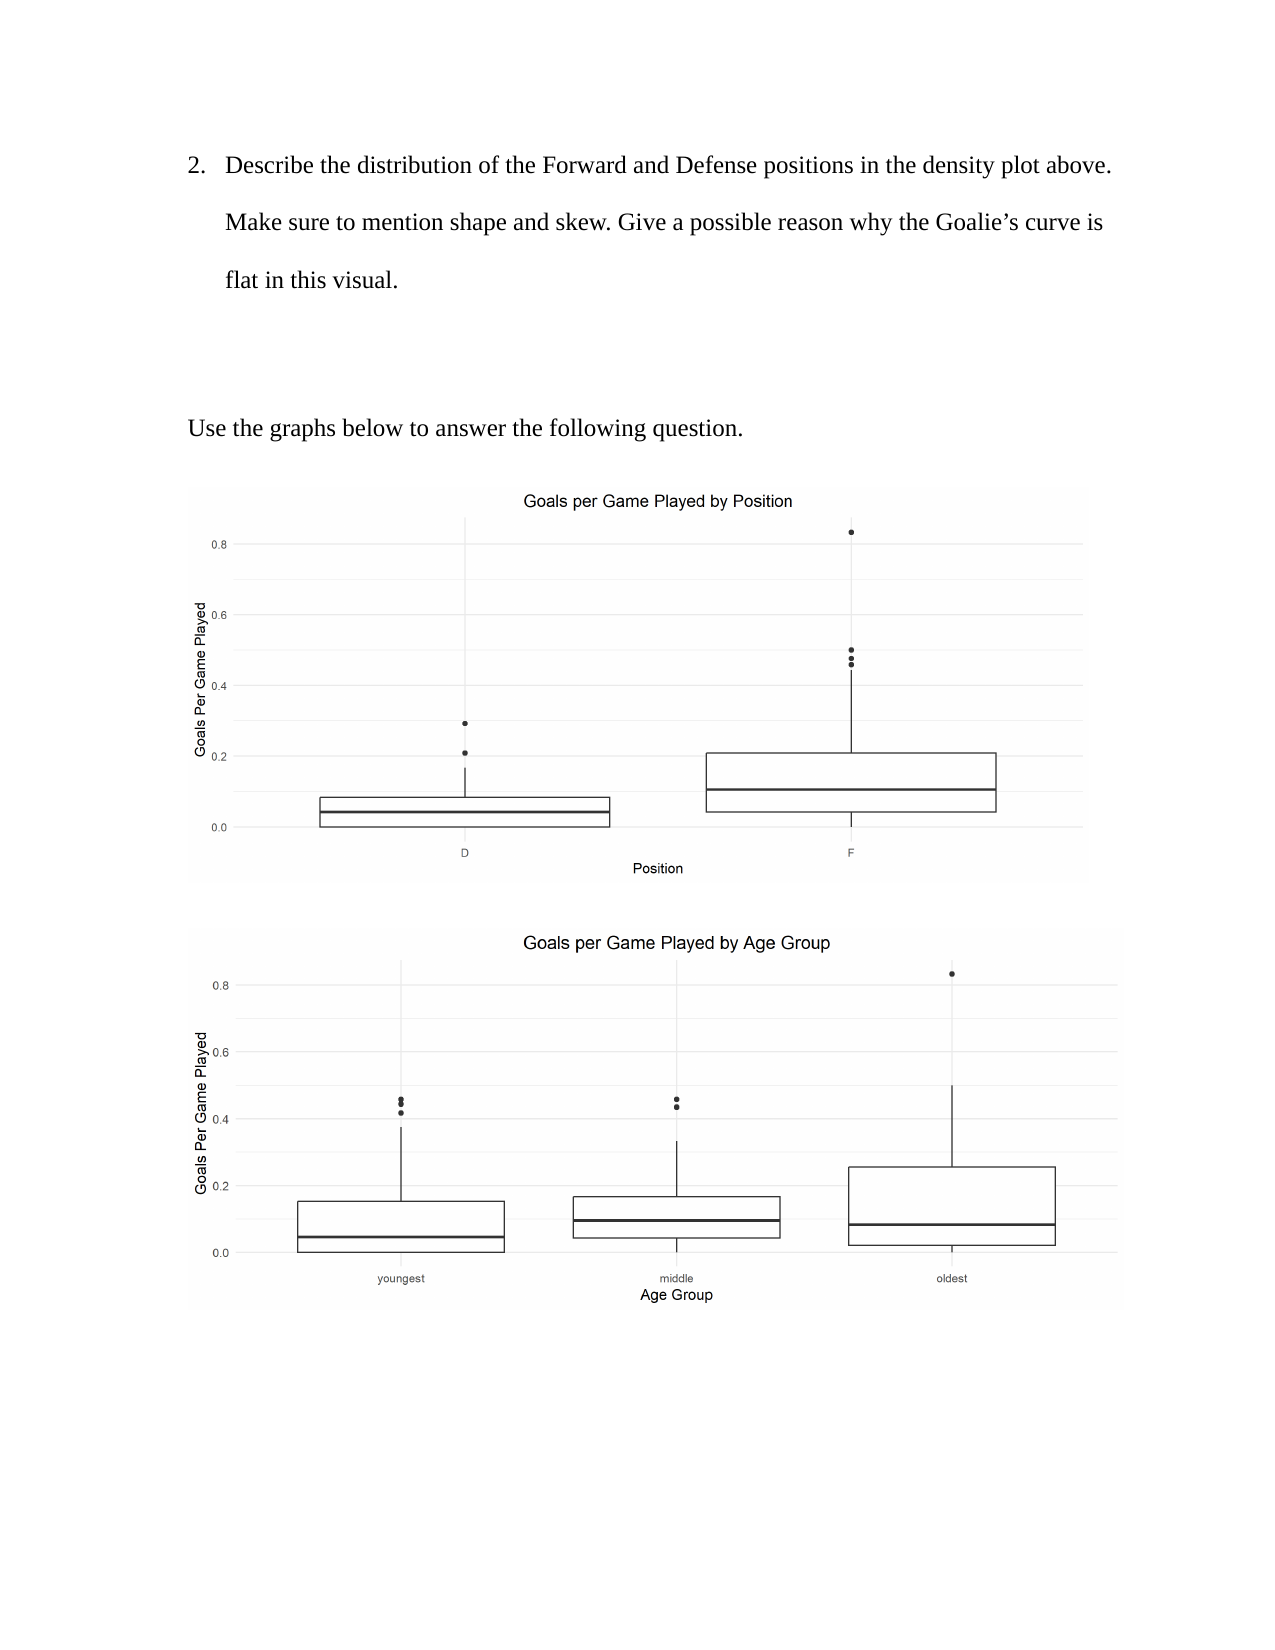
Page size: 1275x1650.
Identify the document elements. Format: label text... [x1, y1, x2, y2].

picture [187, 928, 1124, 1310]
picture [187, 487, 1089, 883]
text Use the graphs below to answer the following question. [187, 413, 1125, 442]
